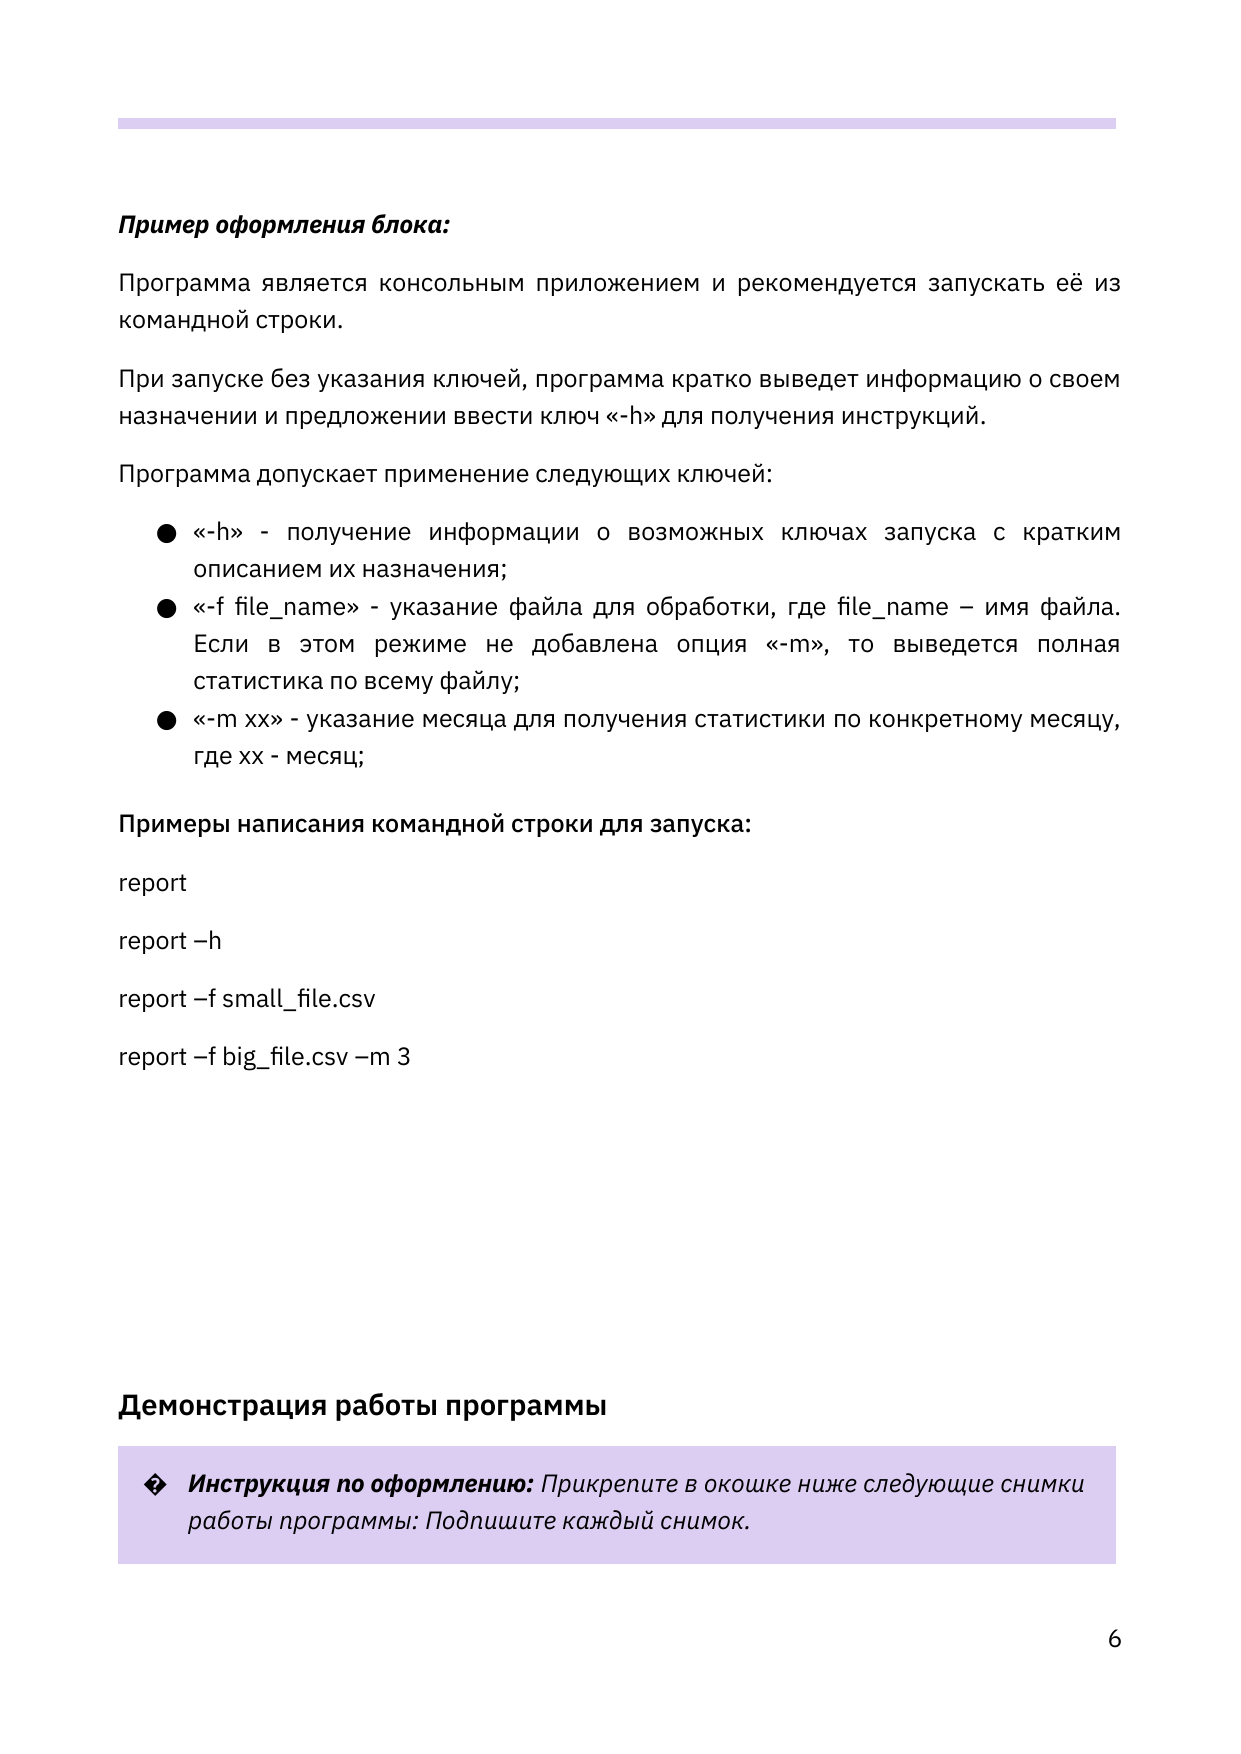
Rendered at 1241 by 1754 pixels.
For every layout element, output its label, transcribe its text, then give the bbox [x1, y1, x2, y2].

text report –h [118, 923, 1122, 956]
subtitle Демонстрация работы программы [118, 1393, 1122, 1421]
subtitle Примеры написания командной строки для запуска: [118, 807, 1122, 840]
text report –f big_file.csv –m 3 [118, 1040, 1122, 1072]
text Пример оформления блока: [118, 208, 1122, 240]
list «-m xx» - указание месяца для получения статистики по конкретному месяцу, где xx - месяц; [156, 701, 1122, 771]
text report [118, 865, 1122, 898]
text Программа является консольным приложением и рекомендуется запускать её из командной строки. [118, 266, 1122, 336]
text При запуске без указания ключей, программа кратко выведет информацию о своем назначении и предложении ввести ключ «-h» для получения инструкций. [118, 361, 1122, 431]
list «-f file_name» - указание файла для обработки, где file_name – имя файла. Если в этом режиме не добавлена опция «-m», то выведется полная статистика по всему файлу; [156, 589, 1122, 697]
list «-h» - получение информации о возможных ключах запуска с кратким описанием их назначения; [156, 515, 1122, 585]
text report –f small_file.csv [118, 982, 1122, 1014]
text Программа допускает применение следующих ключей: [118, 457, 1122, 489]
